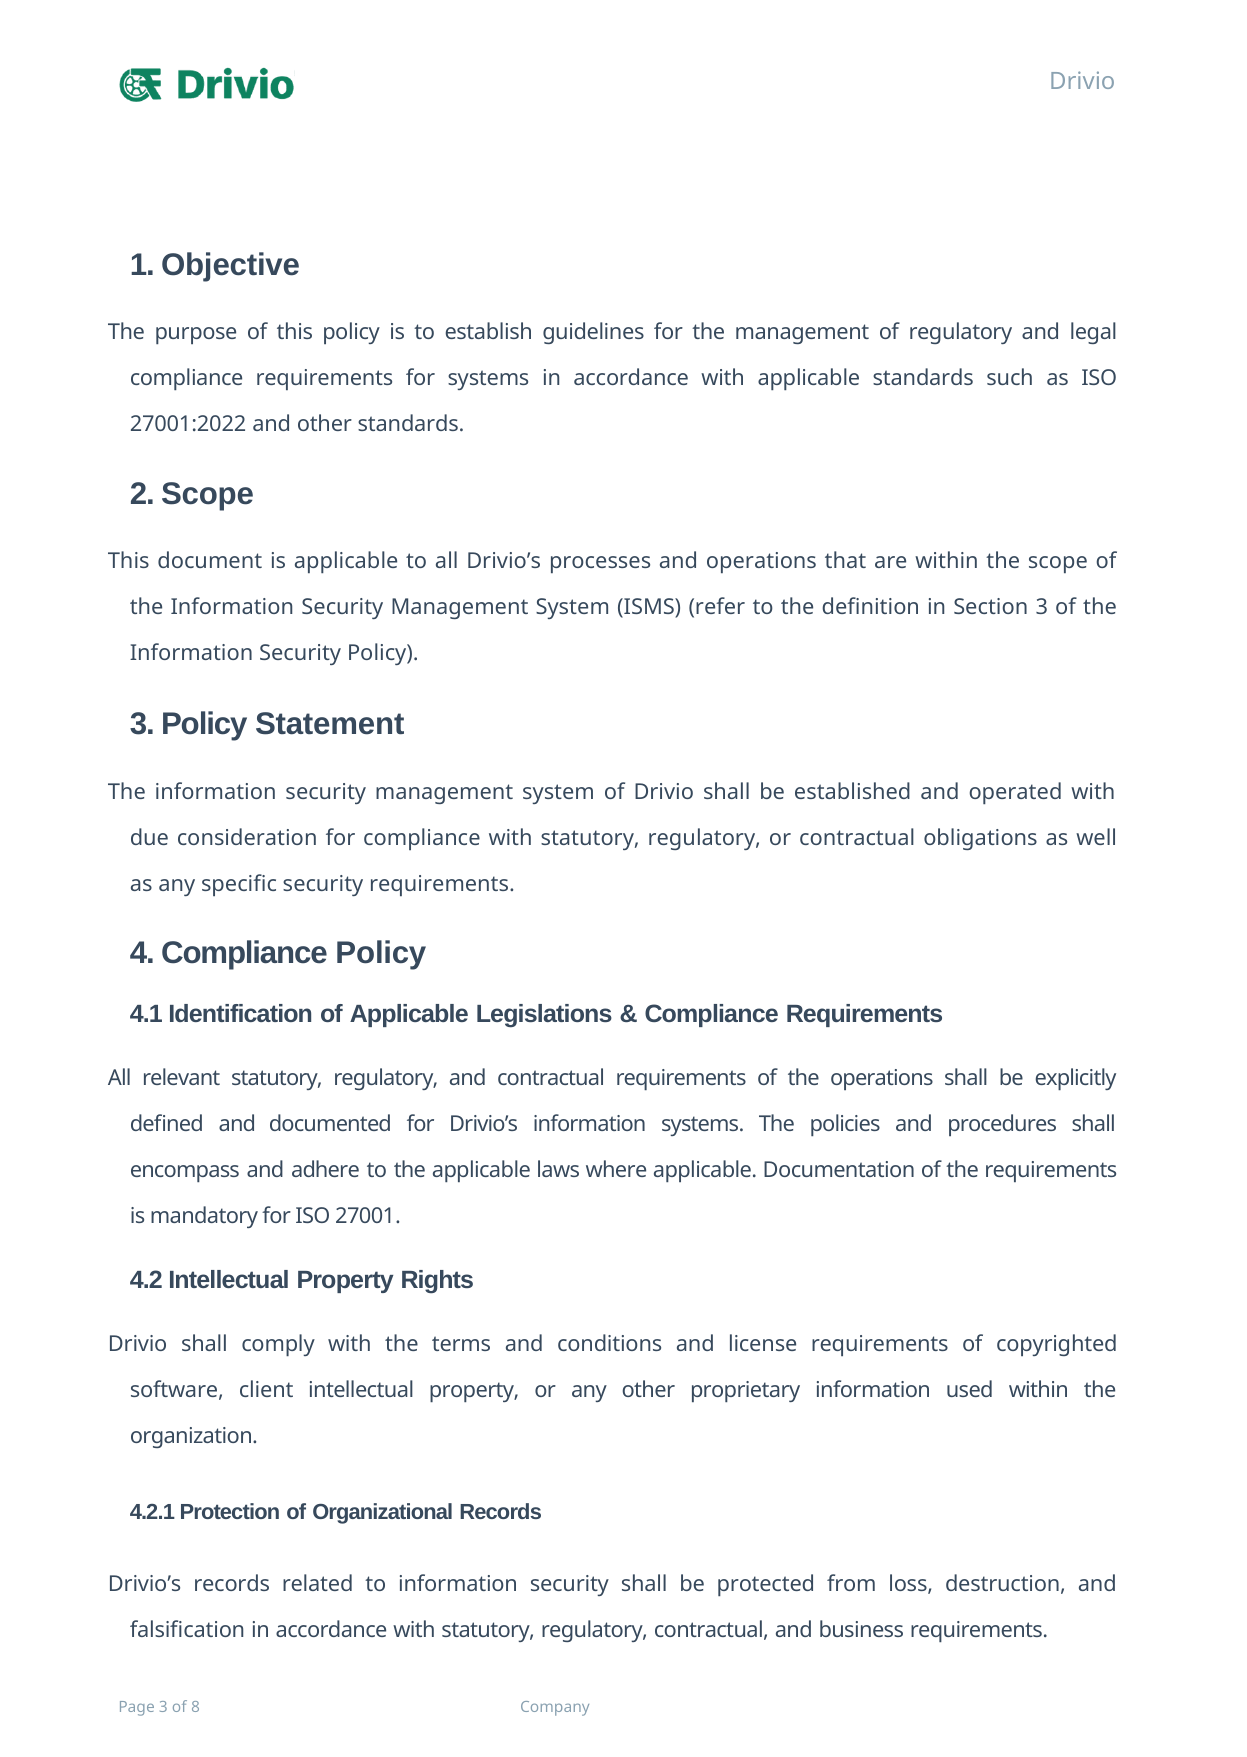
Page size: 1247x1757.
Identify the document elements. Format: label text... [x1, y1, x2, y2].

subtitle Intellectual Property Rights [129, 1265, 1129, 1294]
subtitle Protection of Organizational Records [129, 1499, 1129, 1524]
subtitle Identification of Applicable Legislations & Compliance Requirements [129, 999, 1129, 1028]
subtitle Objective [129, 246, 1129, 282]
subtitle Scope [129, 475, 1129, 511]
text Drivio’s records related to information security shall be protected from loss, destruction, and falsification in accordance with statutory, regulatory, contractual, and business requirements. [108, 1568, 1117, 1644]
text This document is applicable to all Drivio’s processes and operations that are within the scope of the Information Security Management System (ISMS) (refer to the definition in Section 3 of the Information Security Policy). [108, 545, 1117, 667]
text The purpose of this policy is to establish guidelines for the management of regulatory and legal compliance requirements for systems in accordance with applicable standards such as ISO 27001:2022 and other standards. [108, 316, 1117, 438]
text Drivio shall comply with the terms and conditions and license requirements of copyrighted software, client intellectual property, or any other proprietary information used within the organization. [108, 1328, 1117, 1450]
subtitle Compliance Policy [129, 934, 1129, 970]
text All relevant statutory, regulatory, and contractual requirements of the operations shall be explicitly defined and documented for Drivio’s information systems. The policies and procedures shall encompass and adhere to the applicable laws where applicable. Documentation of the requirements is mandatory for ISO 27001. [108, 1061, 1117, 1230]
text The information security management system of Drivio shall be established and operated with due consideration for compliance with statutory, regulatory, or contractual obligations as well as any specific security requirements. [108, 776, 1117, 898]
subtitle Policy Statement [129, 705, 1129, 741]
picture [118, 67, 295, 102]
